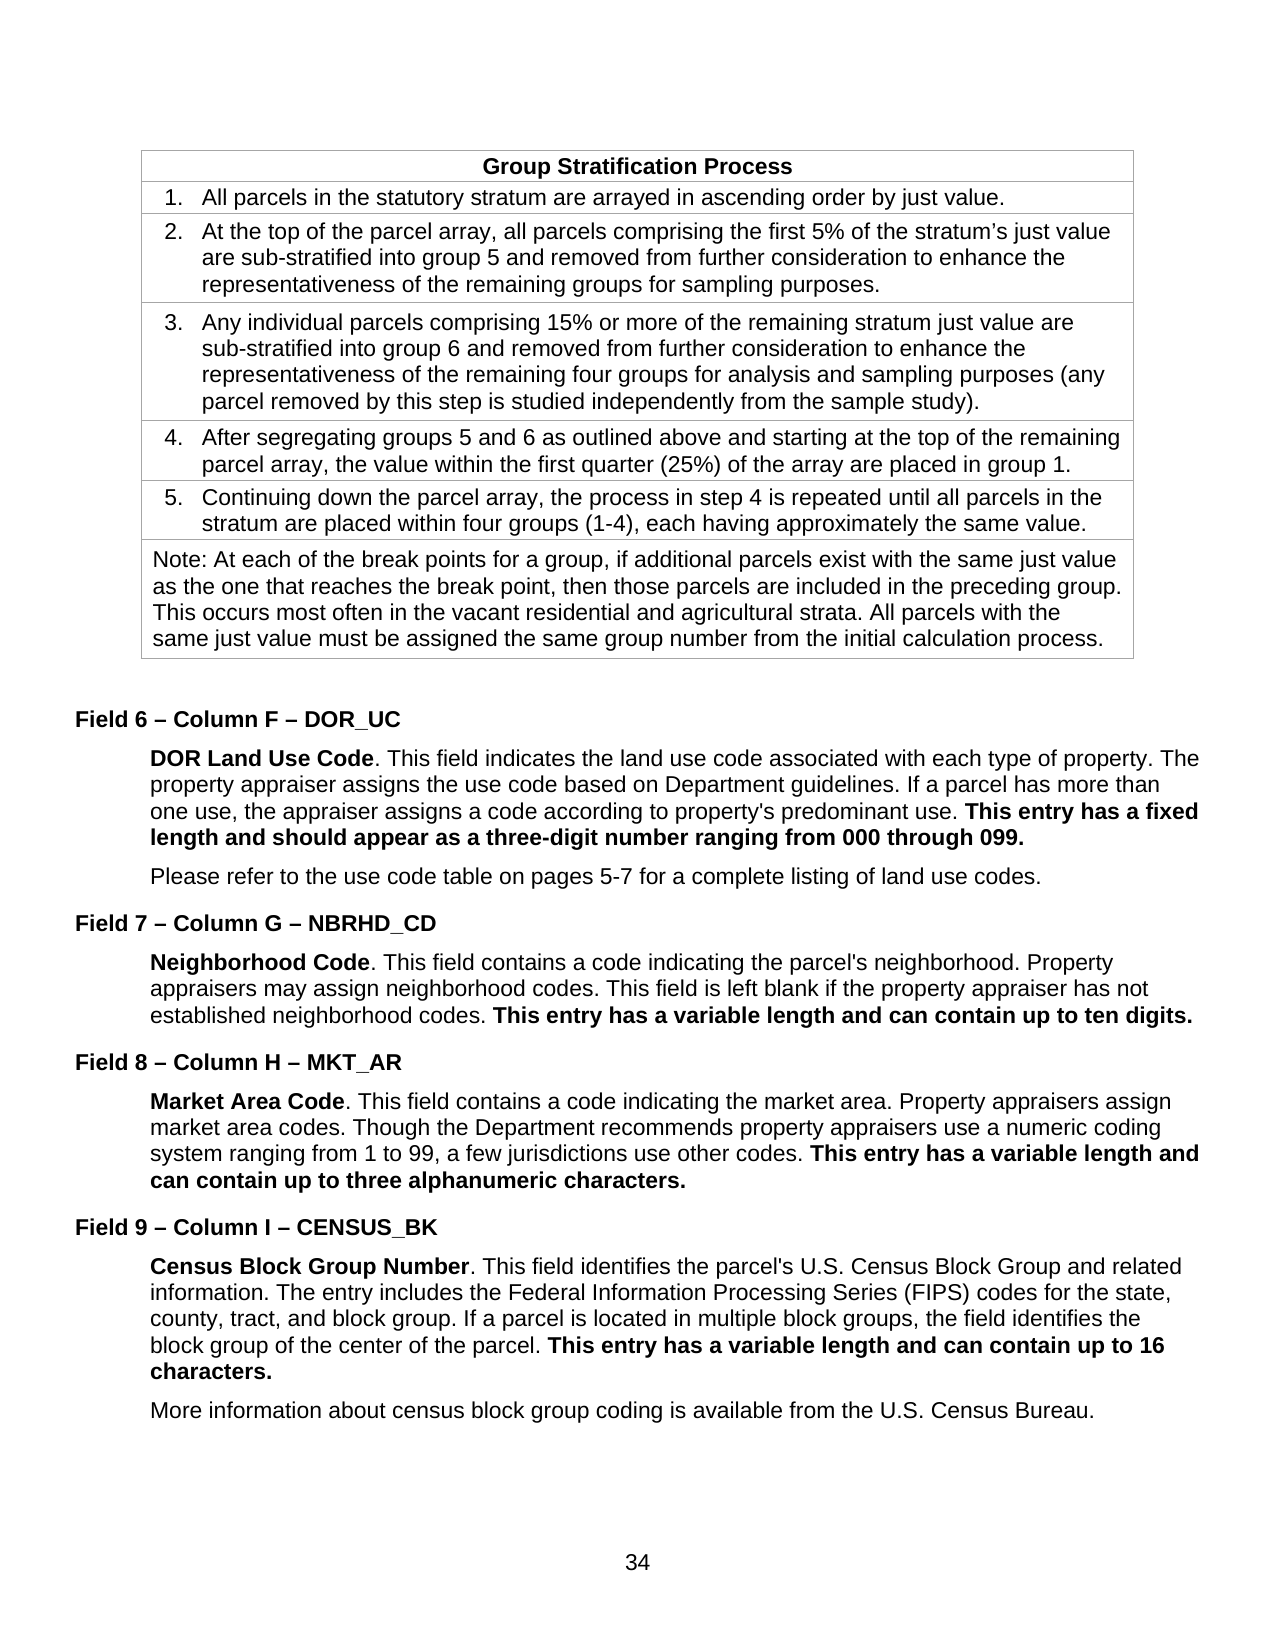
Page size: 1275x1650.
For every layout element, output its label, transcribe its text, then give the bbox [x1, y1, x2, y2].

table_cell After segregating groups 5 and 6 as outlined above and starting at the top of the remaining parcel array, the value within the first quarter (25%) of the array are placed in group 1. [142, 421, 1133, 480]
subtitle Field 7 – Column G – NBRHD_CD [75, 910, 1200, 936]
text Please refer to the use code table on pages 5-7 for a complete listing of land use codes. [150, 863, 1200, 889]
text Market Area Code. This field contains a code indicating the market area. Property appraisers assign market area codes. Though the Department recommends property appraisers use a numeric coding system ranging from 1 to 99, a few jurisdictions use other codes. This entry has a variable length and can contain up to three alphanumeric characters. [150, 1088, 1200, 1193]
table_cell All parcels in the statutory stratum are arrayed in ascending order by just value. [142, 182, 1133, 212]
text Census Block Group Number. This field identifies the parcel's U.S. Census Block Group and related information. The entry includes the Federal Information Processing Series (FIPS) codes for the state, county, tract, and block group. If a parcel is located in multiple block groups, the field identifies the block group of the center of the parcel. This entry has a variable length and can contain up to 16 characters. [150, 1253, 1200, 1384]
table_cell At the top of the parcel array, all parcels comprising the first 5% of the stratum’s just value are sub-stratified into group 5 and removed from further consideration to enhance the representativeness of the remaining groups for sampling purposes. [142, 214, 1133, 302]
subtitle Field 9 – Column I – CENSUS_BK [75, 1214, 1200, 1240]
subtitle Field 8 – Column H – MKT_AR [75, 1049, 1200, 1075]
table_cell Continuing down the parcel array, the process in step 4 is repeated until all parcels in the stratum are placed within four groups (1-4), each having approximately the same value. [142, 481, 1133, 539]
table_cell Note: At each of the break points for a group, if additional parcels exist with the same just value as the one that reaches the break point, then those parcels are included in the preceding group. This occurs most often in the vacant residential and agricultural strata. All parcels with the same just value must be assigned the same group number from the initial calculation process. [142, 540, 1133, 658]
table_header Group Stratification Process [142, 151, 1133, 181]
table_cell Any individual parcels comprising 15% or more of the remaining stratum just value are sub-stratified into group 6 and removed from further consideration to enhance the representativeness of the remaining four groups for analysis and sampling purposes (any parcel removed by this step is studied independently from the sample study). [142, 303, 1133, 420]
text Neighborhood Code. This field contains a code indicating the parcel's neighborhood. Property appraisers may assign neighborhood codes. This field is left blank if the property appraiser has not established neighborhood codes. This entry has a variable length and can contain up to ten digits. [150, 949, 1200, 1028]
text More information about census block group coding is available from the U.S. Census Bureau. [150, 1397, 1200, 1423]
text DOR Land Use Code. This field indicates the land use code associated with each type of property. The property appraiser assigns the use code based on Department guidelines. If a parcel has more than one use, the appraiser assigns a code according to property's predominant use. This entry has a fixed length and should appear as a three-digit number ranging from 000 through 099. [150, 745, 1200, 850]
subtitle Field 6 – Column F – DOR_UC [75, 706, 1200, 732]
